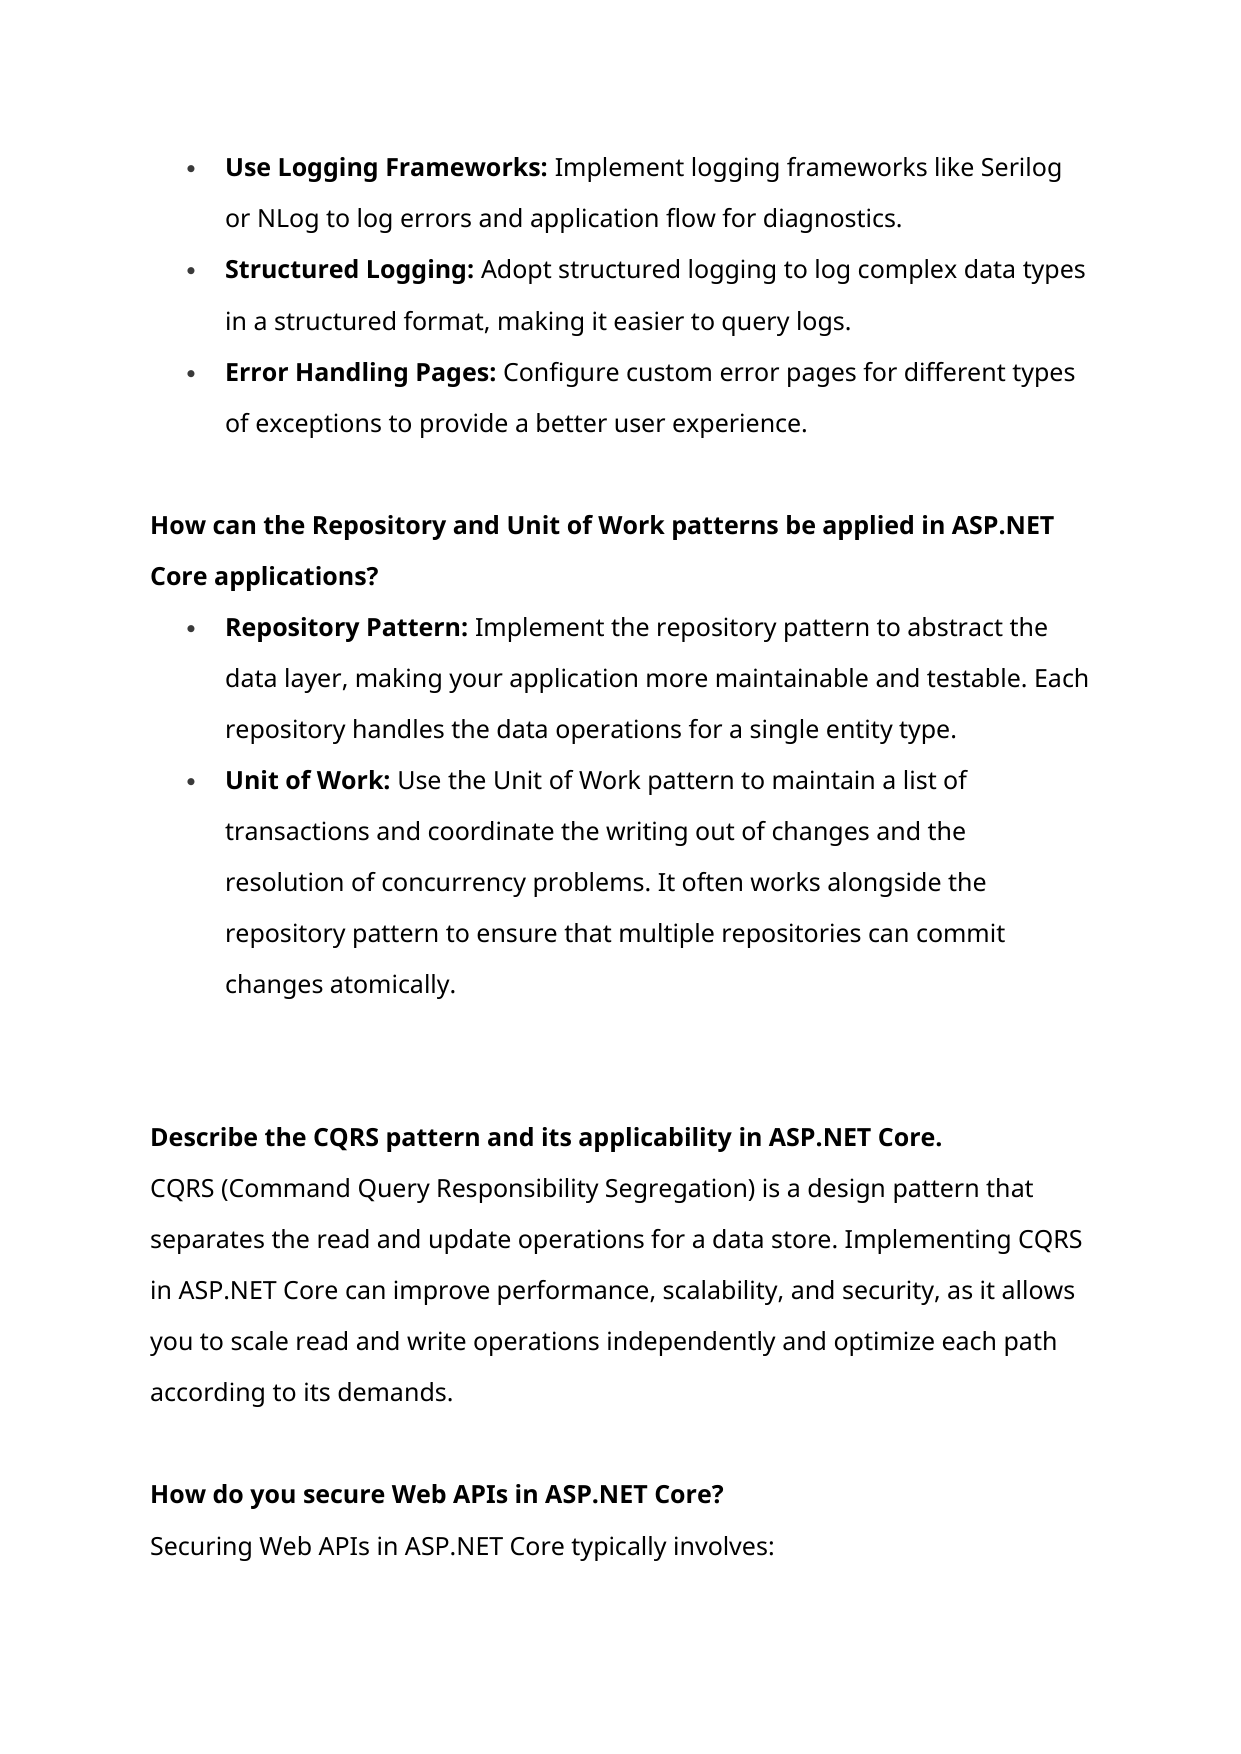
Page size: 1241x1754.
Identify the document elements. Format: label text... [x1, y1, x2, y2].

list Structured Logging: Adopt structured logging to log complex data types in a structured format, making it easier to query logs. [187, 252, 1090, 337]
list Error Handling Pages: Configure custom error pages for different types of exceptions to provide a better user experience. [187, 354, 1090, 439]
text CQRS (Command Query Responsibility Segregation) is a design pattern that separates the read and update operations for a data store. Implementing CQRS in ASP.NET Core can improve performance, scalability, and security, as it allows you to scale read and write operations independently and optimize each path according to its demands. [150, 1171, 1090, 1409]
text Describe the CQRS pattern and its applicability in ASP.NET Core. [150, 1120, 1090, 1154]
list Unit of Work: Use the Unit of Work pattern to maintain a list of transactions and coordinate the writing out of changes and the resolution of concurrency problems. It often works alongside the repository pattern to ensure that multiple repositories can commit changes atomically. [187, 762, 1090, 1001]
list Use Logging Frameworks: Implement logging frameworks like Serilog or NLog to log errors and application flow for diagnostics. [187, 150, 1090, 235]
text How can the Repository and Unit of Work patterns be applied in ASP.NET Core applications? [150, 507, 1090, 592]
text Securing Web APIs in ASP.NET Core typically involves: [150, 1528, 1090, 1562]
list Repository Pattern: Implement the repository pattern to abstract the data layer, making your application more maintainable and testable. Each repository handles the data operations for a single entity type. [187, 609, 1090, 746]
text How do you secure Web APIs in ASP.NET Core? [150, 1477, 1090, 1511]
